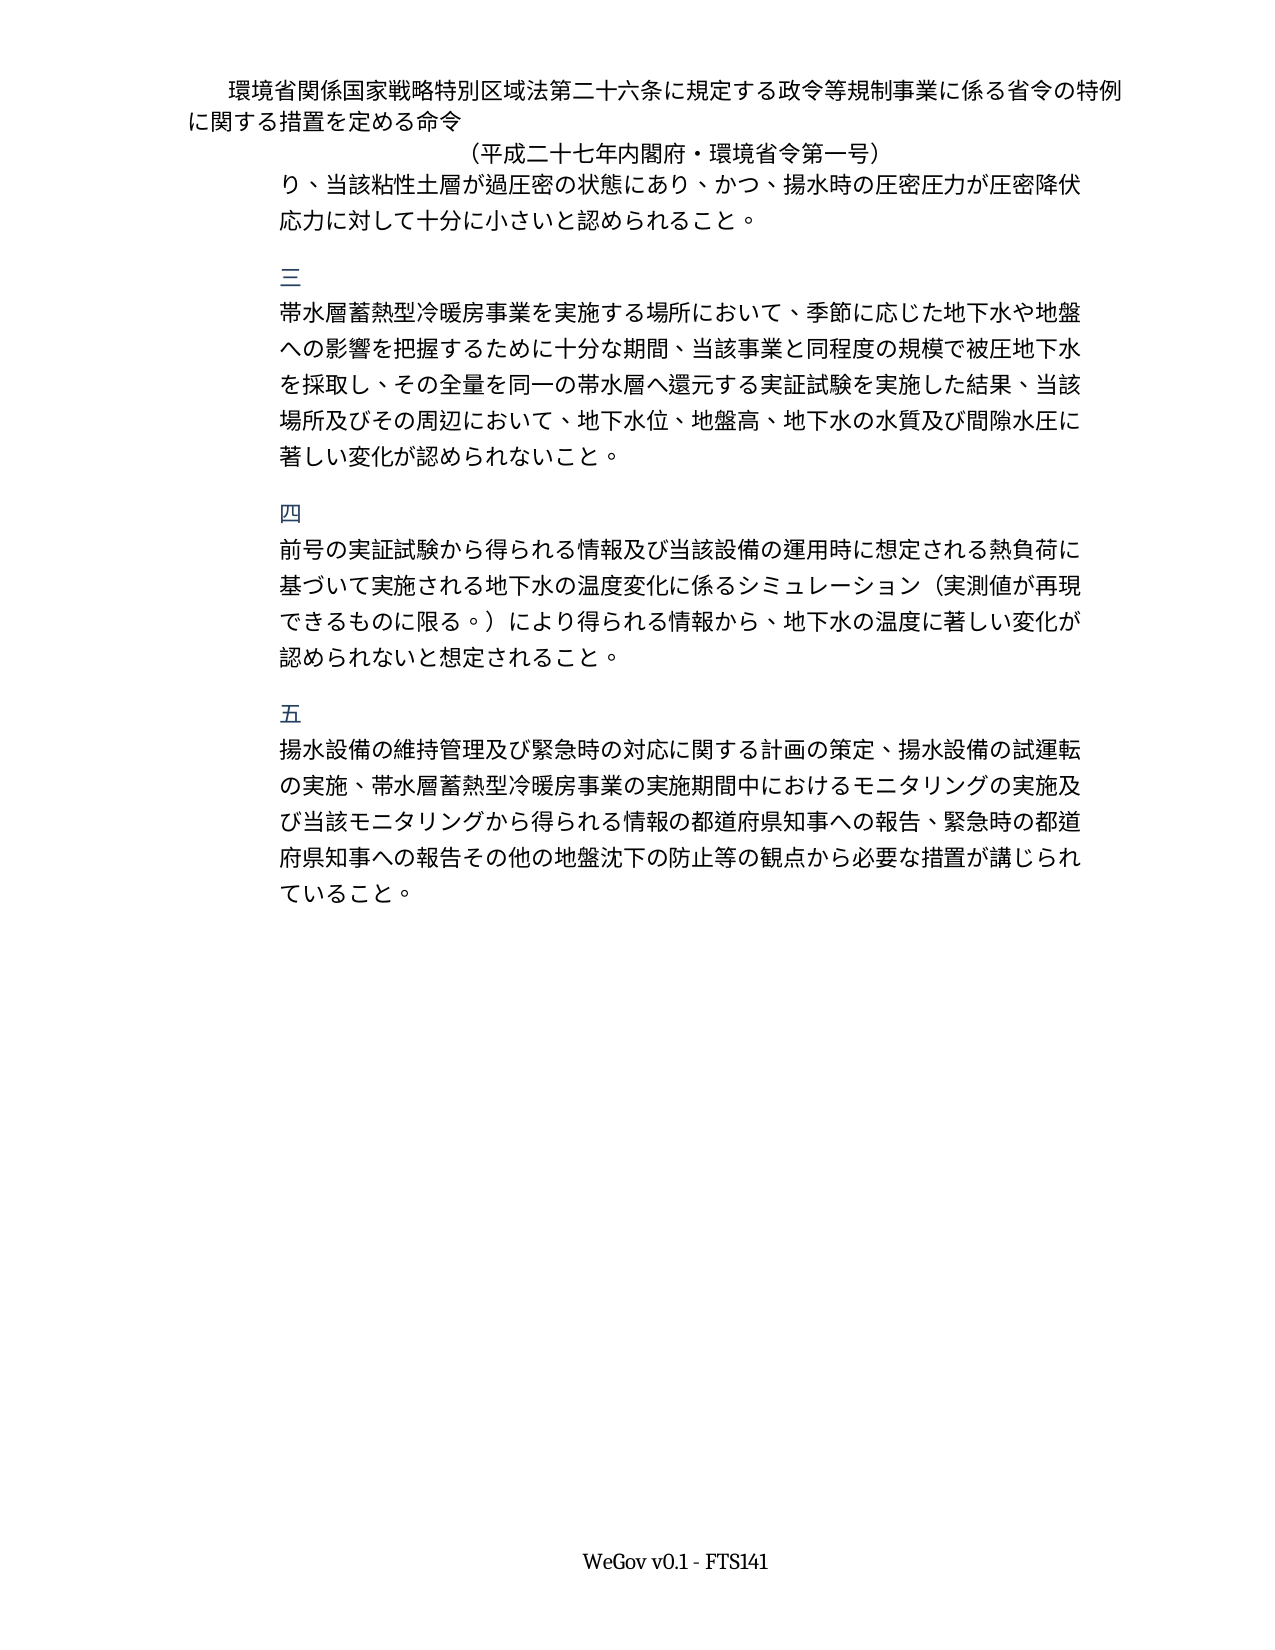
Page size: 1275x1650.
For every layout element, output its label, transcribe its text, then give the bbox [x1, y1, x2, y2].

text 揚水設備の維持管理及び緊急時の対応に関する計画の策定、揚水設備の試運転の実施、帯水層蓄熱型冷暖房事業の実施期間中におけるモニタリングの実施及び当該モニタリングから得られる情報の都道府県知事への報告、緊急時の都道府県知事への報告その他の地盤沈下の防止等の観点から必要な措置が講じられていること。 [279, 734, 1087, 909]
subtitle 四 [279, 498, 1087, 529]
subtitle 五 [279, 698, 1087, 730]
text 帯水層蓄熱型冷暖房事業を実施する場所における土質に係る測定結果（揚水を行う帯水層に接する粘性土層の載荷に対する圧密量の測定結果を含む。）により、当該粘性土層が過圧密の状態にあり、かつ、揚水時の圧密圧力が圧密降伏応力に対して十分に小さいと認められること。 [279, 169, 1087, 236]
text 前号の実証試験から得られる情報及び当該設備の運用時に想定される熱負荷に基づいて実施される地下水の温度変化に係るシミュレーション（実測値が再現できるものに限る。）により得られる情報から、地下水の温度に著しい変化が認められないと想定されること。 [279, 534, 1087, 673]
text 帯水層蓄熱型冷暖房事業を実施する場所において、季節に応じた地下水や地盤への影響を把握するために十分な期間、当該事業と同程度の規模で被圧地下水を採取し、その全量を同一の帯水層へ還元する実証試験を実施した結果、当該場所及びその周辺において、地下水位、地盤高、地下水の水質及び間隙水圧に著しい変化が認められないこと。 [279, 297, 1087, 472]
subtitle 三 [279, 261, 1087, 293]
